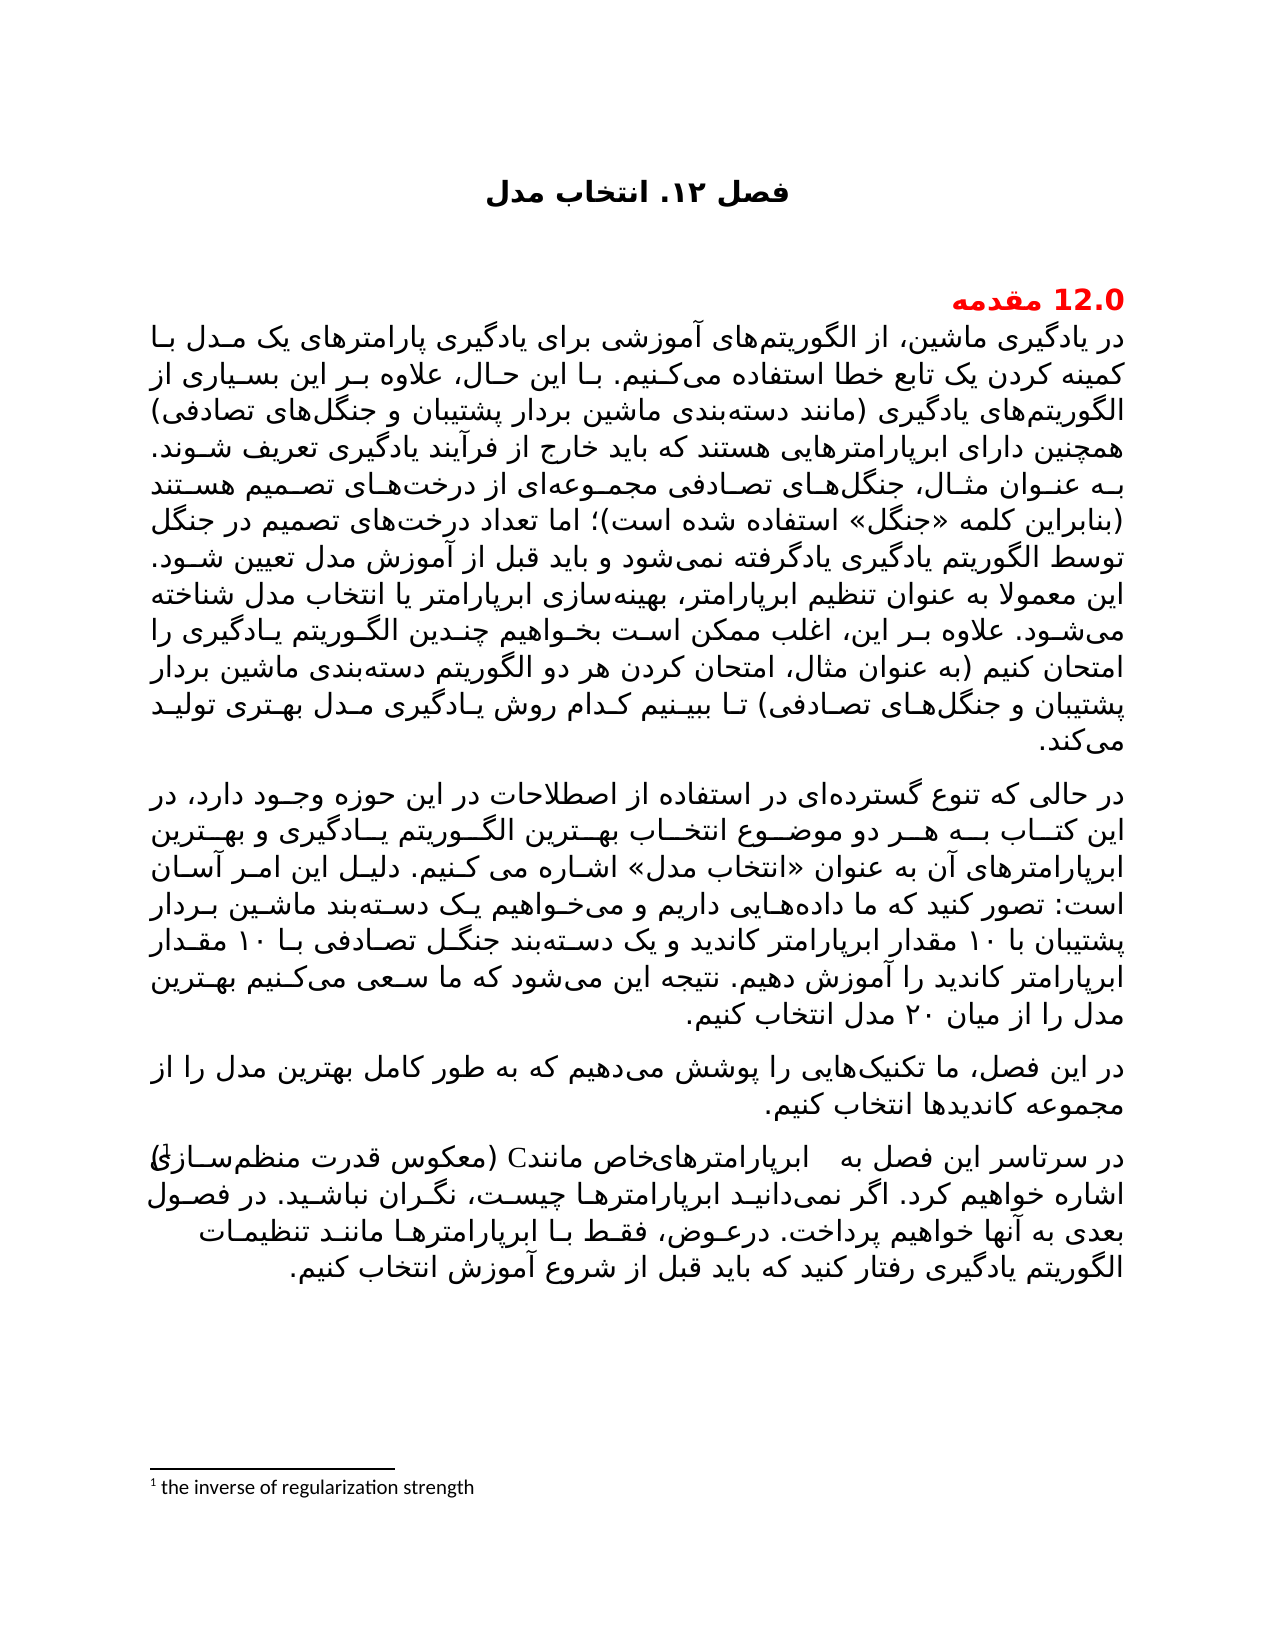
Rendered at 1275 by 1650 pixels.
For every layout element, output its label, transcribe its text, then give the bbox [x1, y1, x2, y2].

text در این فصل، ما تکنیک‌هایی را پوشش می‌دهیم که به طور کامل بهترین مدل را از مجموعه کاندیدها انتخاب کنیم. [150, 1050, 1125, 1121]
subtitle 12.0 مقدمه [150, 284, 1125, 318]
text در سرتاسر این فصل به ابرپارامترهای خاص مانند C (معکوس قدرت منظم‌سازی) اشاره خواهیم کرد. اگر نمی‌دانید ابرپارامترها چیست، نگران نباشید. در فصول بعدی به آنها خواهیم پرداخت. درعوض، فقط با ابرپارامترها مانند تنظیمات الگوریتم یادگیری رفتار کنید که باید قبل از شروع آموزش انتخاب کنیم. [150, 1140, 1125, 1284]
subtitle فصل ۱۲. انتخاب مدل [150, 175, 1125, 209]
text در حالی که تنوع گسترده‌ای در استفاده از اصطلاحات در این حوزه وجود دارد، در این کتاب به هر دو موضوع انتخاب بهترین الگوریتم یادگیری و بهترین ابرپارامترهای آن به عنوان «انتخاب مدل» اشاره می کنیم. دلیل این امر آسان است: تصور کنید که ما داده‌هایی داریم و می‌خواهیم یک دسته‌بند ماشین بردار پشتیبان با ۱۰ مقدار ابرپارامتر کاندید و یک دسته‌بند جنگل تصادفی با ۱۰ مقدار ابرپارامتر کاندید را آموزش دهیم. نتیجه این می‌شود که ما سعی می‌کنیم بهترین مدل را از میان ۲۰ مدل انتخاب کنیم. [150, 777, 1125, 1031]
text در یادگیری ماشین، از الگوریتم‌های آموزشی برای یادگیری پارامترهای یک مدل با کمینه کردن یک تابع خطا استفاده می‌کنیم. با این حال، علاوه بر این بسیاری از الگوریتم‌های یادگیری (مانند دسته‌بندی ماشین بردار پشتیبان و جنگل‌های تصادفی) همچنین دارای ابرپارامترهایی هستند که باید خارج از فرآیند یادگیری تعریف شوند. به عنوان مثال، جنگل‌های تصادفی مجموعه‌ای از درخت‌های تصمیم هستند (بنابراین کلمه «جنگل» استفاده شده است)؛ اما تعداد درخت‌های تصمیم در جنگل توسط الگوریتم یادگیری یادگرفته نمی‌شود و باید قبل از آموزش مدل تعیین شود. این معمولا به عنوان تنظیم ابرپارامتر، بهینه‌سازی ابرپارامتر یا انتخاب مدل شناخته می‌شود. علاوه بر این، اغلب ممکن است بخواهیم چندین الگوریتم یادگیری را امتحان کنیم (به عنوان مثال، امتحان کردن هر دو الگوریتم دسته‌بندی ماشین بردار پشتیبان و جنگل‌های تصادفی) تا ببینیم کدام روش یادگیری مدل بهتری تولید می‌کند. [150, 320, 1125, 758]
